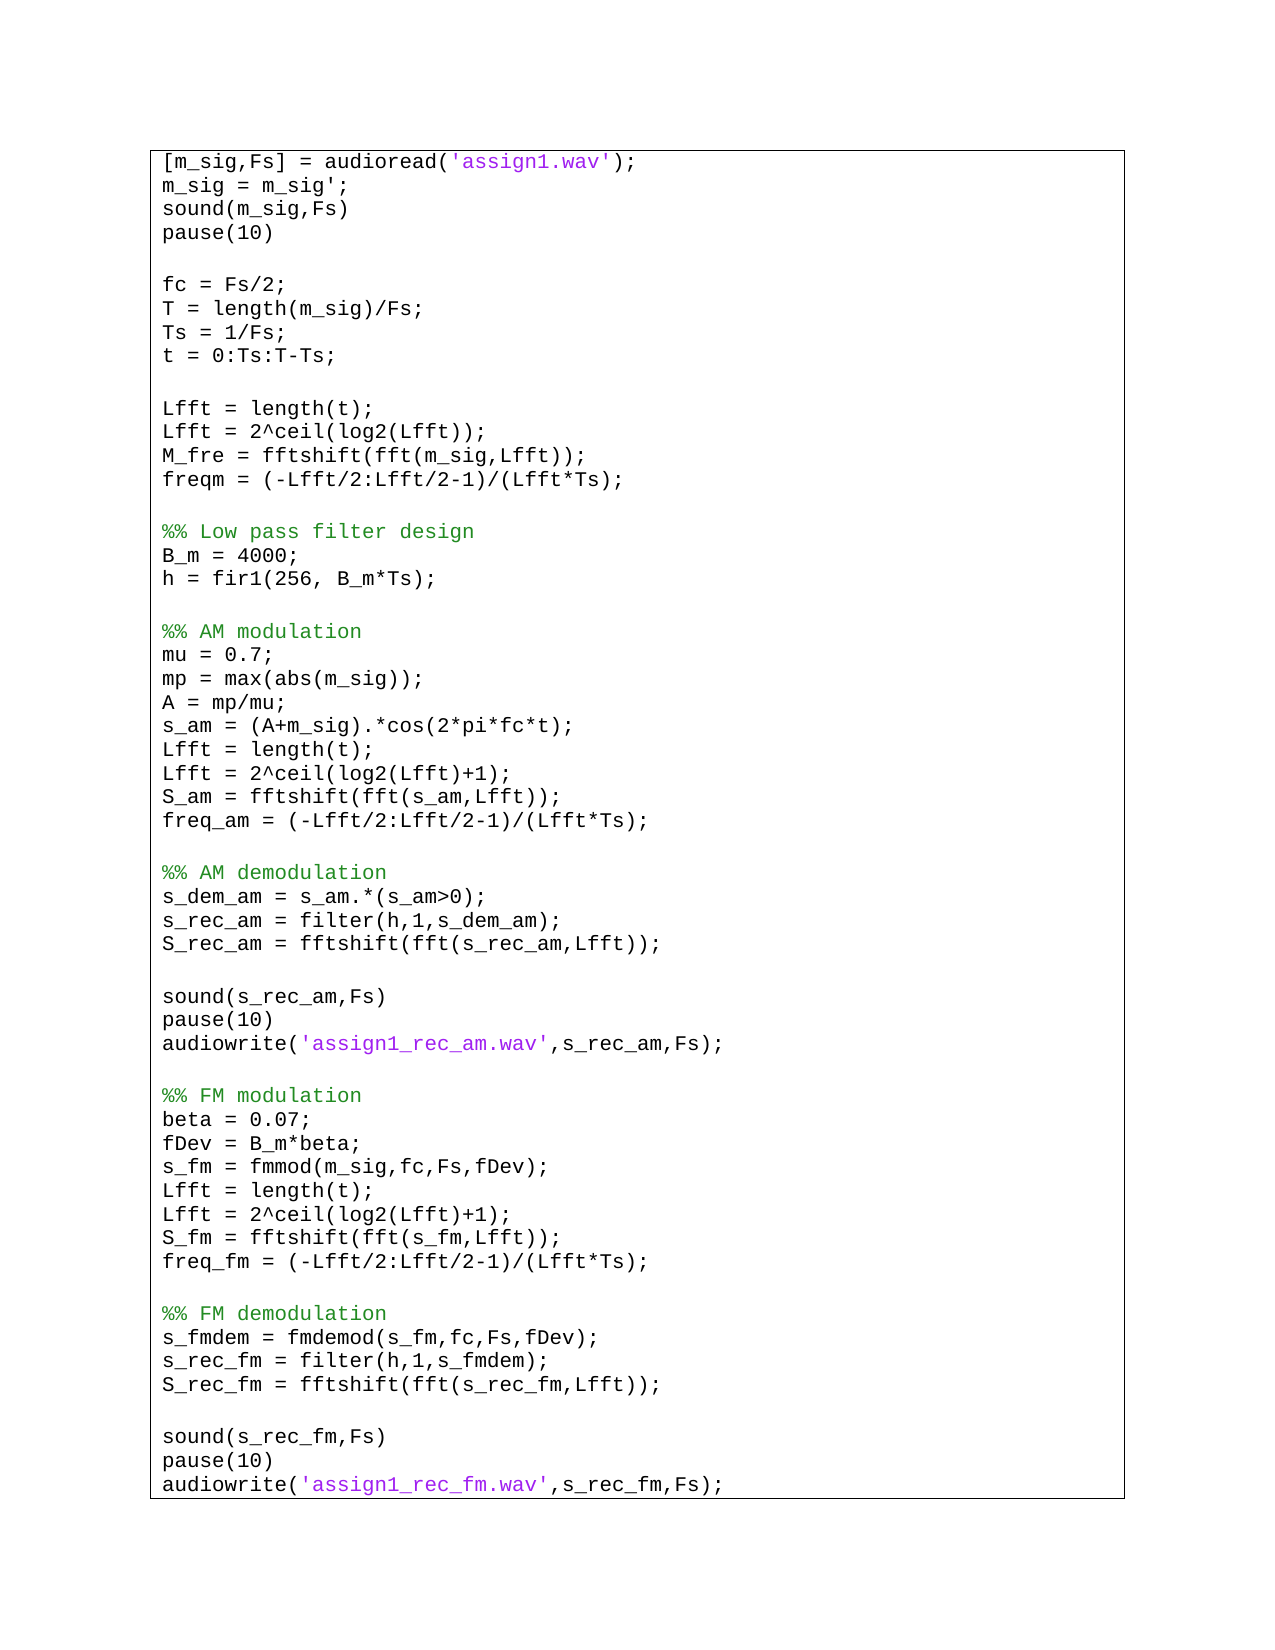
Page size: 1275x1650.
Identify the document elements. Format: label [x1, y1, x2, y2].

table_header [151, 151, 1124, 1497]
